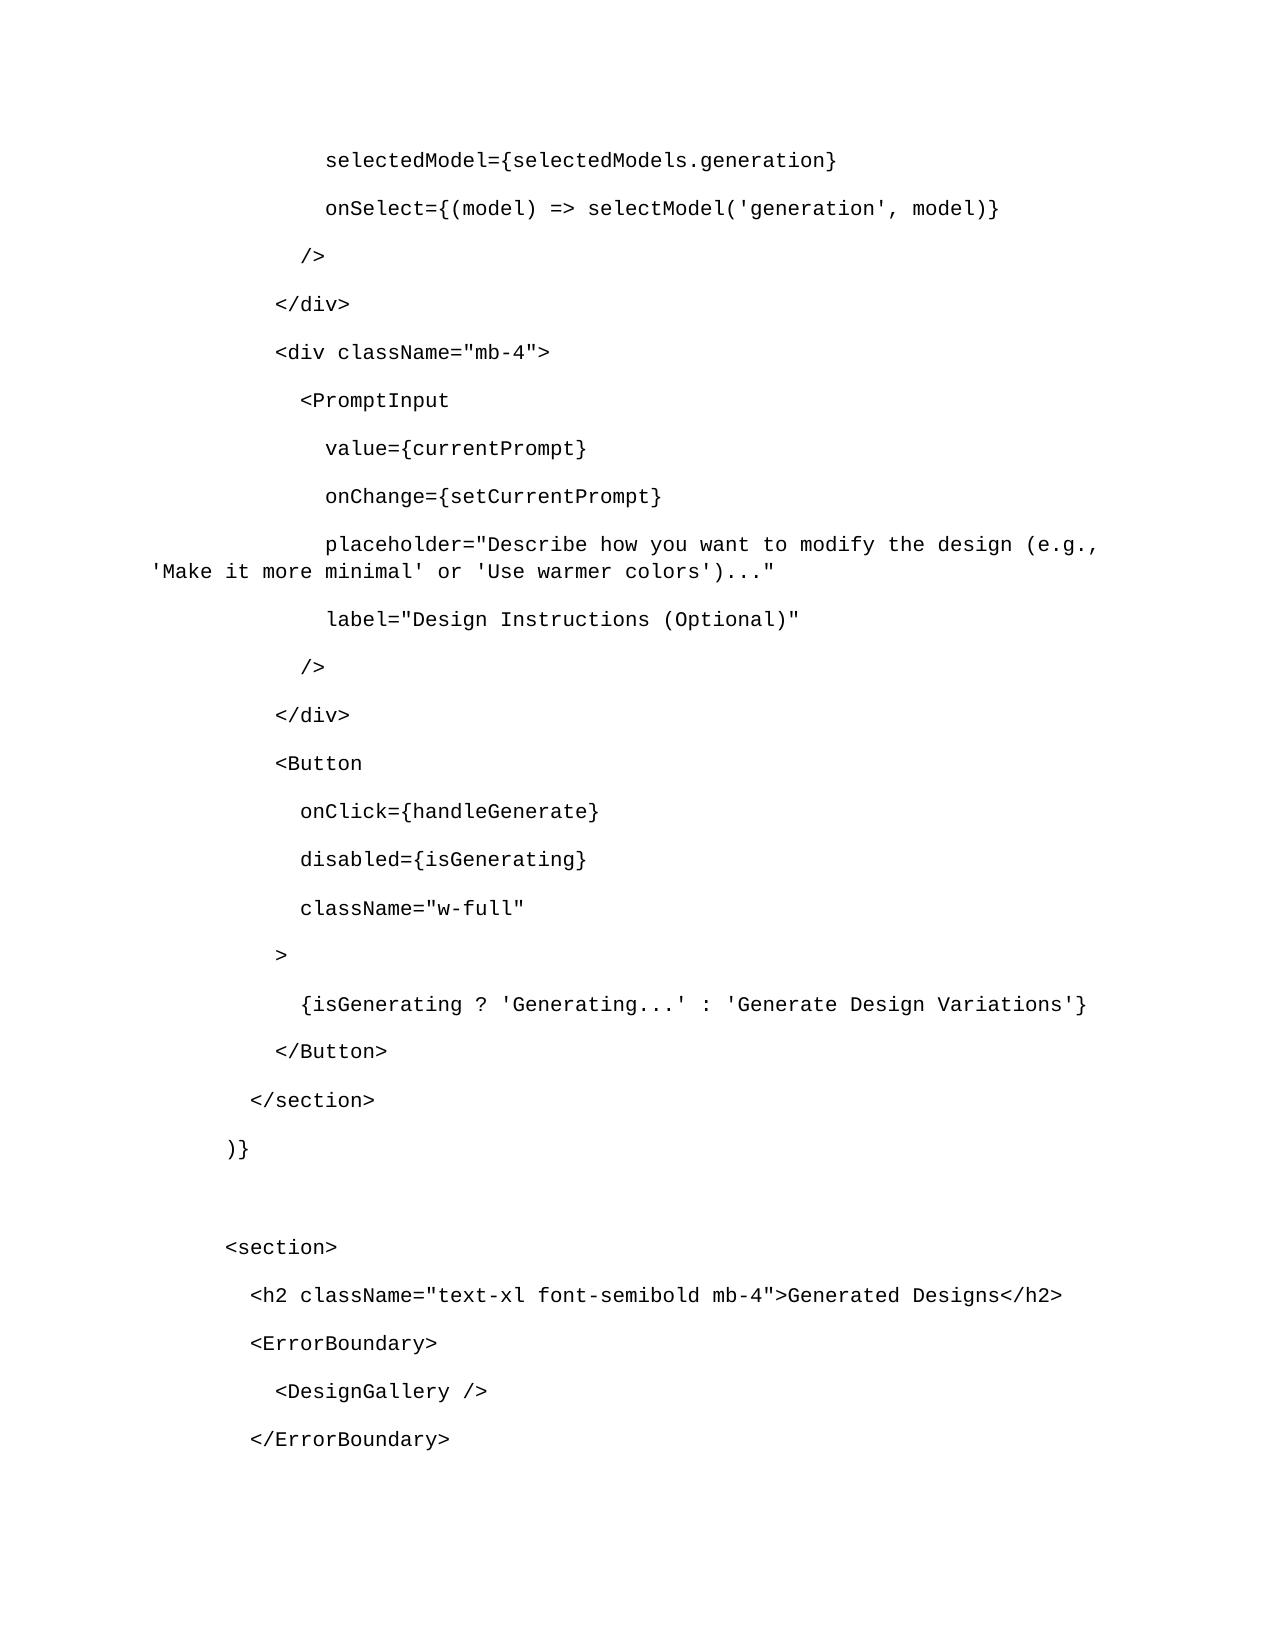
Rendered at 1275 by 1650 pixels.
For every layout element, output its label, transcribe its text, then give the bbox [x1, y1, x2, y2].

text <ErrorBoundary> [150, 1333, 1125, 1356]
text /> [150, 246, 1125, 270]
text <section> [150, 1237, 1125, 1260]
text </ErrorBoundary> [150, 1429, 1125, 1452]
text disabled={isGenerating} [150, 849, 1125, 873]
text </div> [150, 294, 1125, 318]
text </Button> [150, 1042, 1125, 1065]
text <div className="mb-4"> [150, 342, 1125, 366]
text <h2 className="text-xl font-semibold mb-4">Generated Designs</h2> [150, 1285, 1125, 1308]
text onSelect={(model) => selectModel('generation', model)} [150, 198, 1125, 222]
text /> [150, 657, 1125, 681]
text className="w-full" [150, 897, 1125, 921]
text onClick={handleGenerate} [150, 801, 1125, 825]
text <DesignGallery /> [150, 1381, 1125, 1404]
text </div> [150, 705, 1125, 729]
text placeholder="Describe how you want to modify the design (e.g., 'Make it more minimal' or 'Use warmer colors')..." [150, 534, 1125, 585]
text )} [150, 1138, 1125, 1161]
text <PromptInput [150, 390, 1125, 414]
text value={currentPrompt} [150, 438, 1125, 462]
text {isGenerating ? 'Generating...' : 'Generate Design Variations'} [150, 993, 1125, 1017]
text > [150, 946, 1125, 969]
text label="Design Instructions (Optional)" [150, 609, 1125, 633]
text </section> [150, 1089, 1125, 1113]
text selectedModel={selectedModels.generation} [150, 150, 1125, 174]
text <Button [150, 753, 1125, 777]
text onChange={setCurrentPrompt} [150, 486, 1125, 510]
